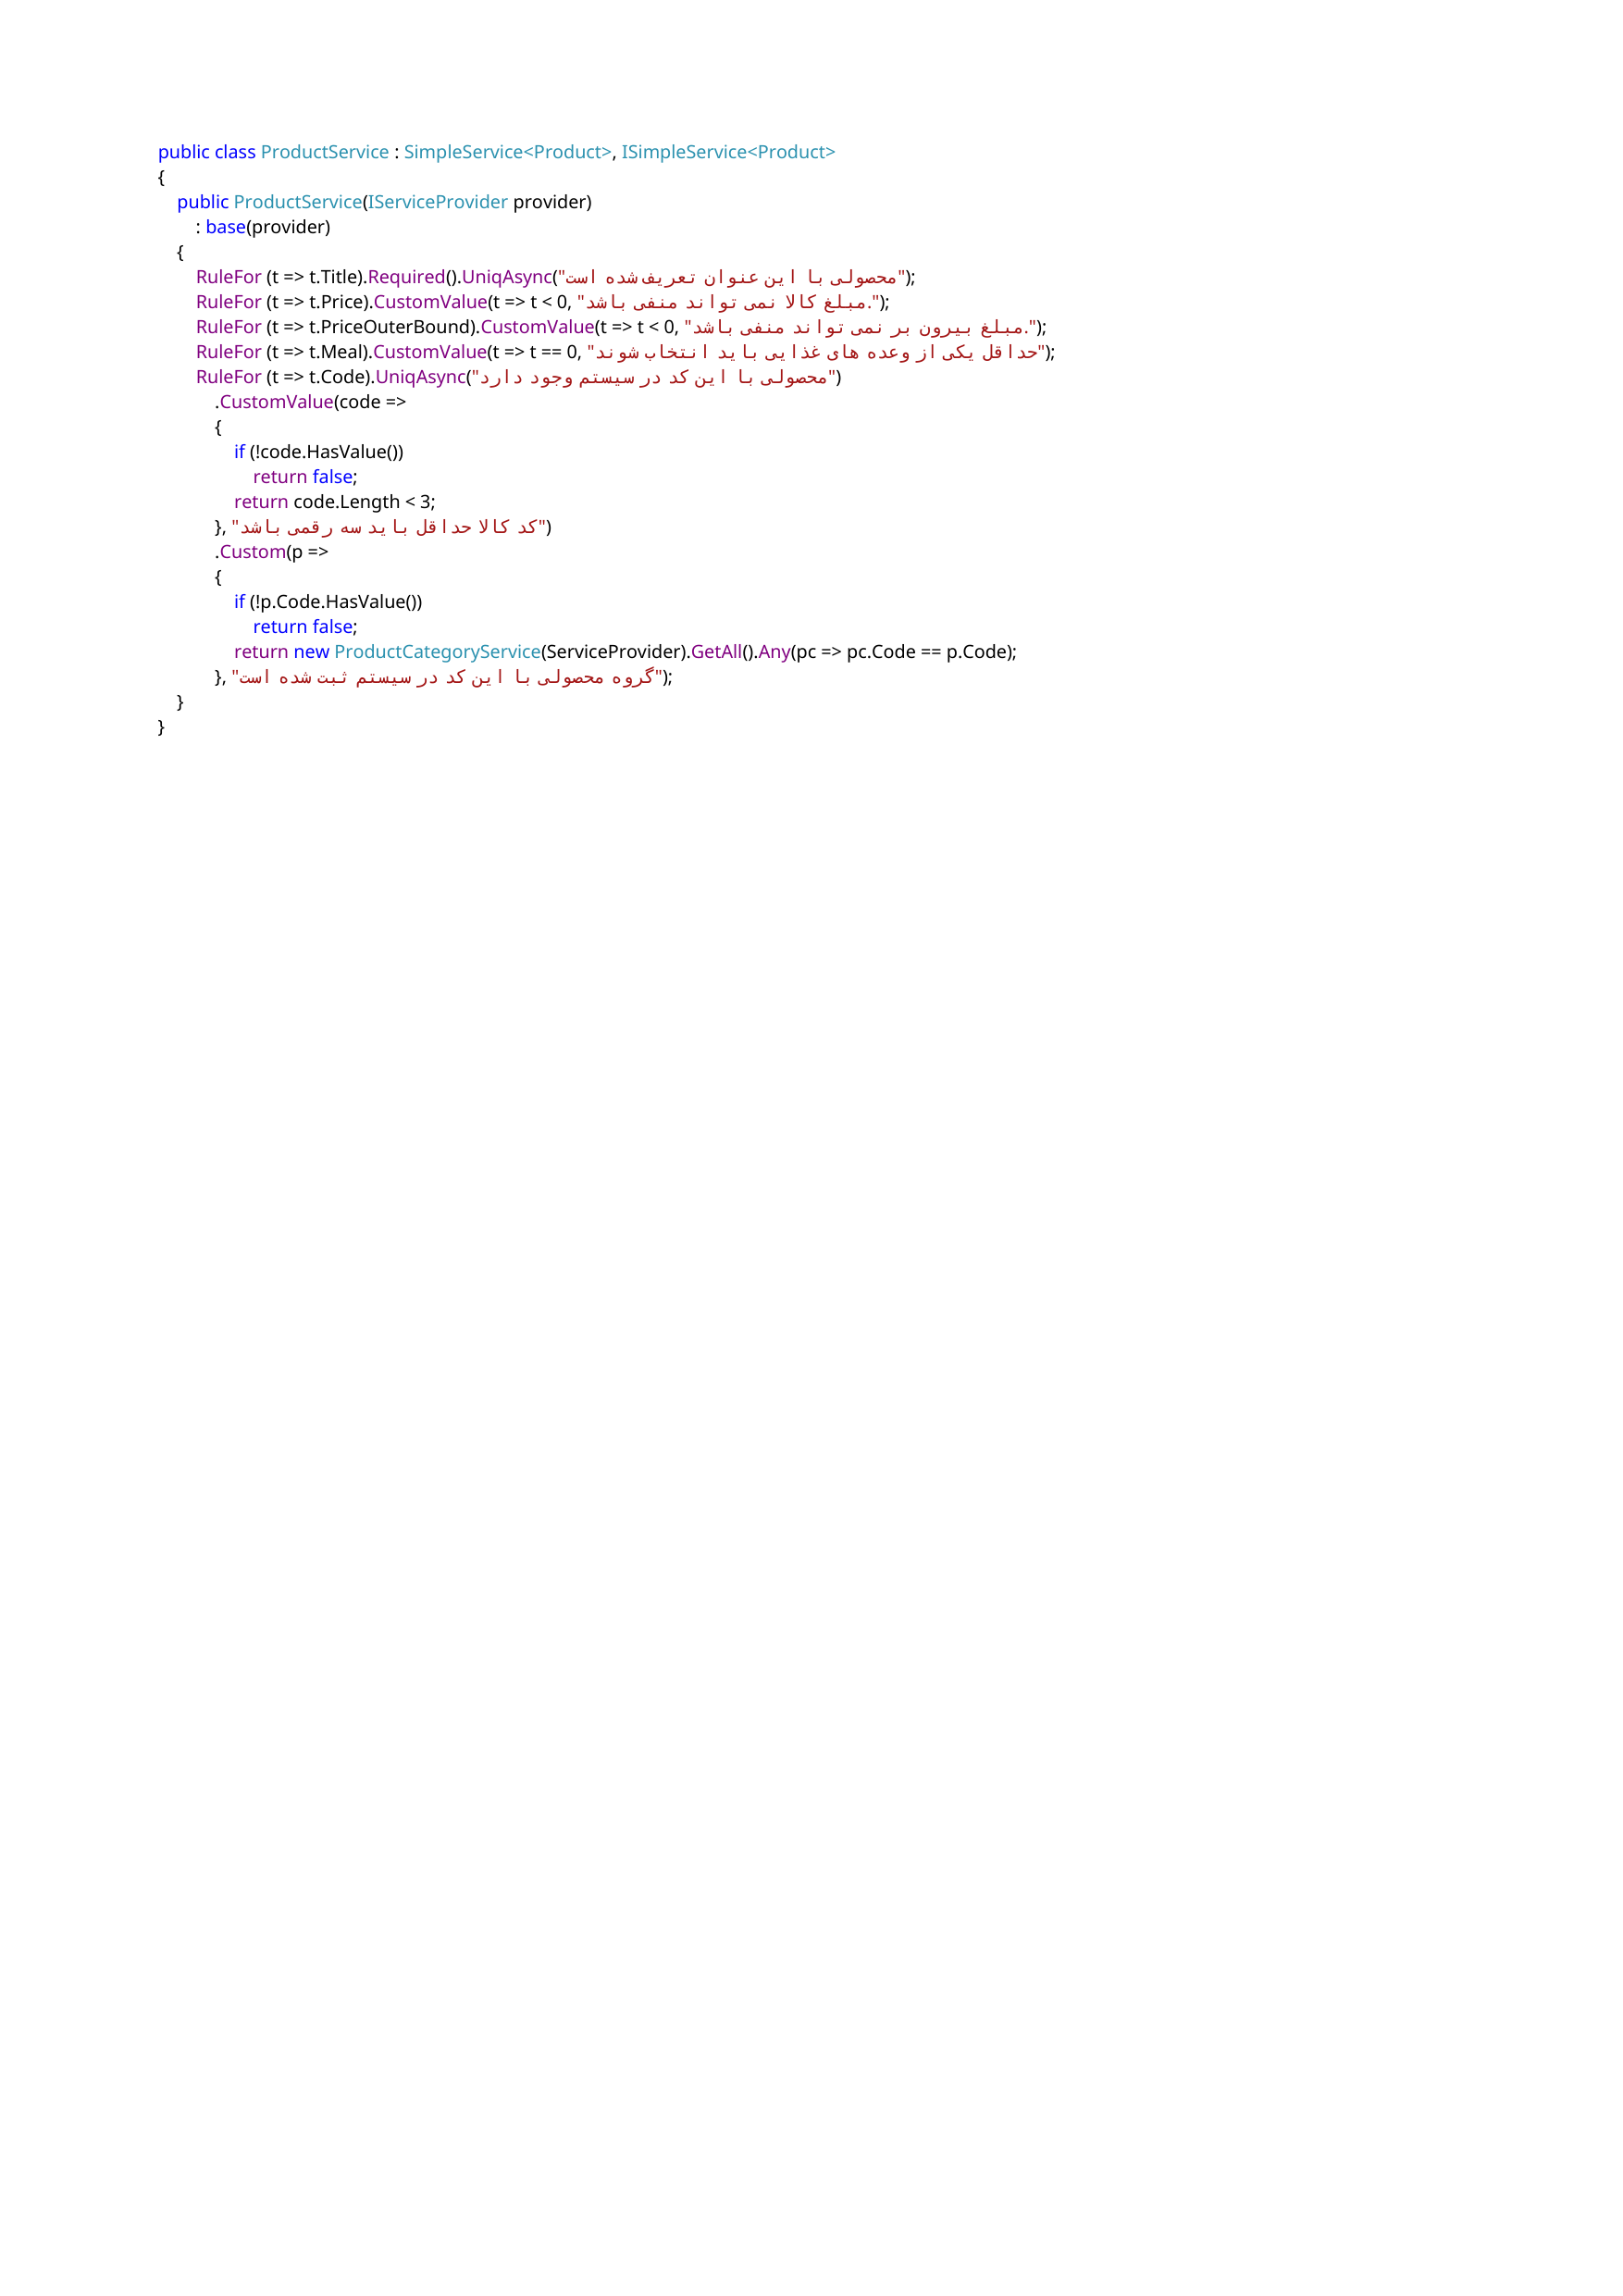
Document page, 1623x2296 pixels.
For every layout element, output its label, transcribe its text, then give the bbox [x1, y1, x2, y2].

text if (!p.Code.HasValue()) [139, 589, 1484, 614]
text RuleFor (t => t.Price).CustomValue(t => t < 0, "مبلغ کالا نمی تواند منفی باشد."); [139, 289, 1484, 314]
text } [139, 714, 1484, 738]
text return false; [139, 614, 1484, 639]
text { [139, 564, 1484, 589]
text public class ProductService : SimpleService<Product>, ISimpleService<Product> [139, 139, 1484, 164]
text } [139, 689, 1484, 714]
text RuleFor (t => t.Code).UniqAsync("محصولی با این کد در سیستم وجود دارد") [139, 364, 1484, 389]
text { [139, 414, 1484, 439]
text .CustomValue(code => [139, 389, 1484, 414]
text return new ProductCategoryService(ServiceProvider).GetAll().Any(pc => pc.Code == p.Code); [139, 639, 1484, 664]
text RuleFor (t => t.PriceOuterBound).CustomValue(t => t < 0, "مبلغ بیرون بر نمی تواند منفی باشد."); [139, 314, 1484, 339]
text }, "کد کالا حداقل باید سه رقمی باشد") [139, 514, 1484, 539]
text : base(provider) [139, 214, 1484, 239]
text .Custom(p => [139, 539, 1484, 564]
text { [139, 239, 1484, 264]
text if (!code.HasValue()) [139, 439, 1484, 464]
text RuleFor (t => t.Meal).CustomValue(t => t == 0, "حداقل یکی از وعده های غذایی باید انتخاب شوند"); [139, 339, 1484, 364]
text { [139, 164, 1484, 189]
text return false; [139, 464, 1484, 489]
text public ProductService(IServiceProvider provider) [139, 189, 1484, 214]
text RuleFor (t => t.Title).Required().UniqAsync("محصولی با این عنوان تعریف شده است"); [139, 264, 1484, 289]
text return code.Length < 3; [139, 489, 1484, 514]
text }, "گروه محصولی با این کد در سیستم ثبت شده است"); [139, 664, 1484, 689]
